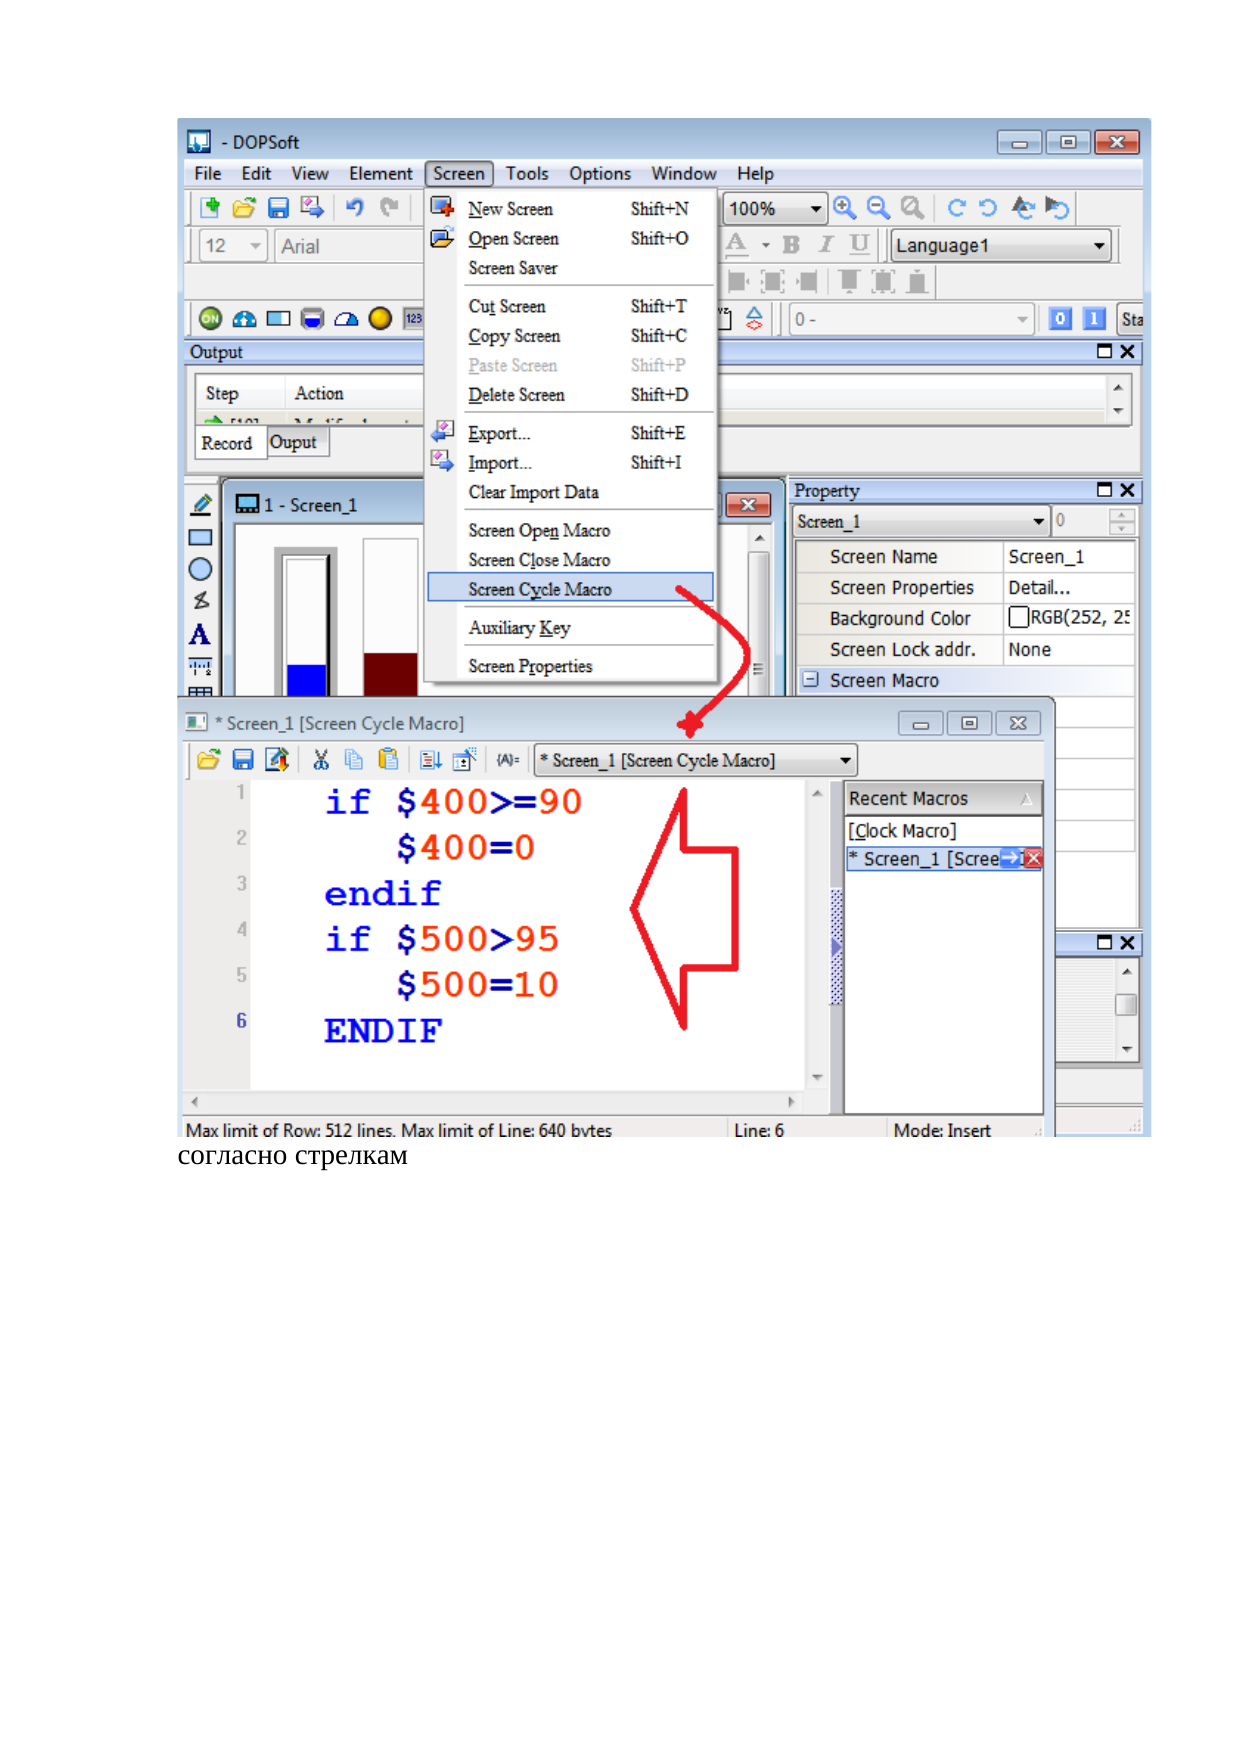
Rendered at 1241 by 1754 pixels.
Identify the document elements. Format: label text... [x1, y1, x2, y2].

text согласно стрелкам [177, 1137, 1152, 1170]
picture [177, 118, 1152, 1137]
